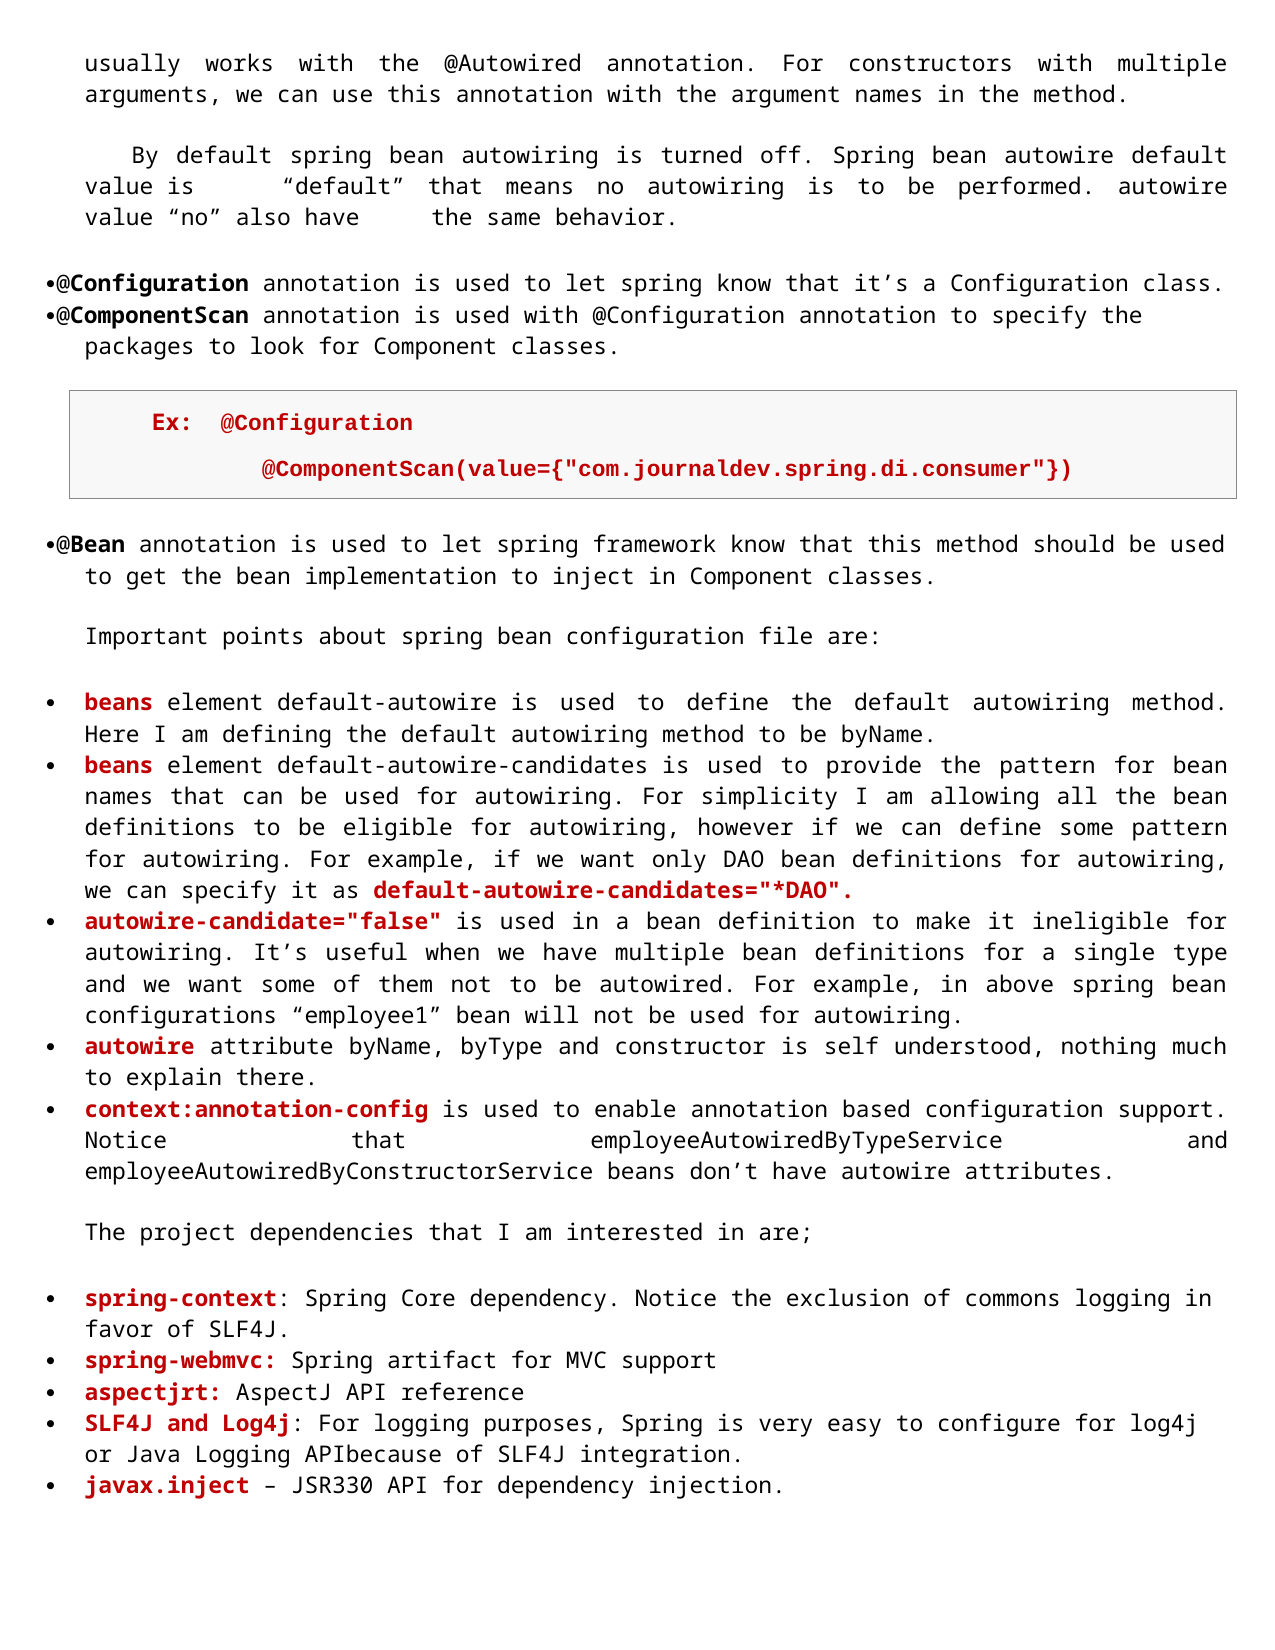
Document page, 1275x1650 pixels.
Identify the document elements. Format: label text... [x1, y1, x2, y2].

text Ex: @Configuration [70, 391, 1236, 437]
text Important points about spring bean configuration file are: [84, 620, 1228, 651]
list beans element default-autowire-candidates is used to provide the pattern for bean names that can be used for autowiring. For simplicity I am allowing all the bean definitions to be eligible for autowiring, however if we can define some pattern for autowiring. For example, if we want only DAO bean definitions for autowiring, we can specify it as default-autowire-candidates="*DAO". [47, 749, 1228, 905]
list spring-webmvc: Spring artifact for MVC support [47, 1344, 1228, 1376]
list autowire attribute byName, byType and constructor is self understood, nothing much to explain there. [47, 1030, 1228, 1093]
text The project dependencies that I am interested in are; [84, 1216, 1228, 1247]
list spring-context: Spring Core dependency. Notice the exclusion of commons logging in favor of SLF4J. [47, 1282, 1228, 1344]
list beans element default-autowire is used to define the default autowiring method. Here I am defining the default autowiring method to be byName. [47, 686, 1228, 749]
list autowire-candidate="false" is used in a bean definition to make it ineligible for autowiring. It’s useful when we have multiple bean definitions for a single type and we want some of them not to be autowired. For example, in above spring bean configurations “employee1” bean will not be used for autowiring. [47, 905, 1228, 1030]
text By default spring bean autowiring is turned off. Spring bean autowire default value is “default” that means no autowiring is to be performed. autowire value “no” also have the same behavior. [84, 138, 1228, 232]
list @Bean annotation is used to let spring framework know that this method should be used to get the bean implementation to inject in Component classes. [47, 528, 1228, 591]
list context:annotation-config is used to enable annotation based configuration support. Notice that employeeAutowiredByTypeService and employeeAutowiredByConstructorService beans don’t have autowire attributes. [47, 1093, 1228, 1186]
list @Configuration annotation is used to let spring know that it’s a Configuration class. [47, 267, 1228, 299]
list javax.inject – JSR330 API for dependency injection. [47, 1469, 1228, 1501]
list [47, 47, 1228, 109]
list SLF4J and Log4j: For logging purposes, Spring is very easy to configure for log4j or Java Logging APIbecause of SLF4J integration. [47, 1407, 1228, 1469]
list aspectjrt: AspectJ API reference [47, 1376, 1228, 1407]
list @ComponentScan annotation is used with @Configuration annotation to specify the packages to look for Component classes. [47, 299, 1228, 361]
text @ComponentScan(value={"com.journaldev.spring.di.consumer"}) [70, 442, 1236, 498]
